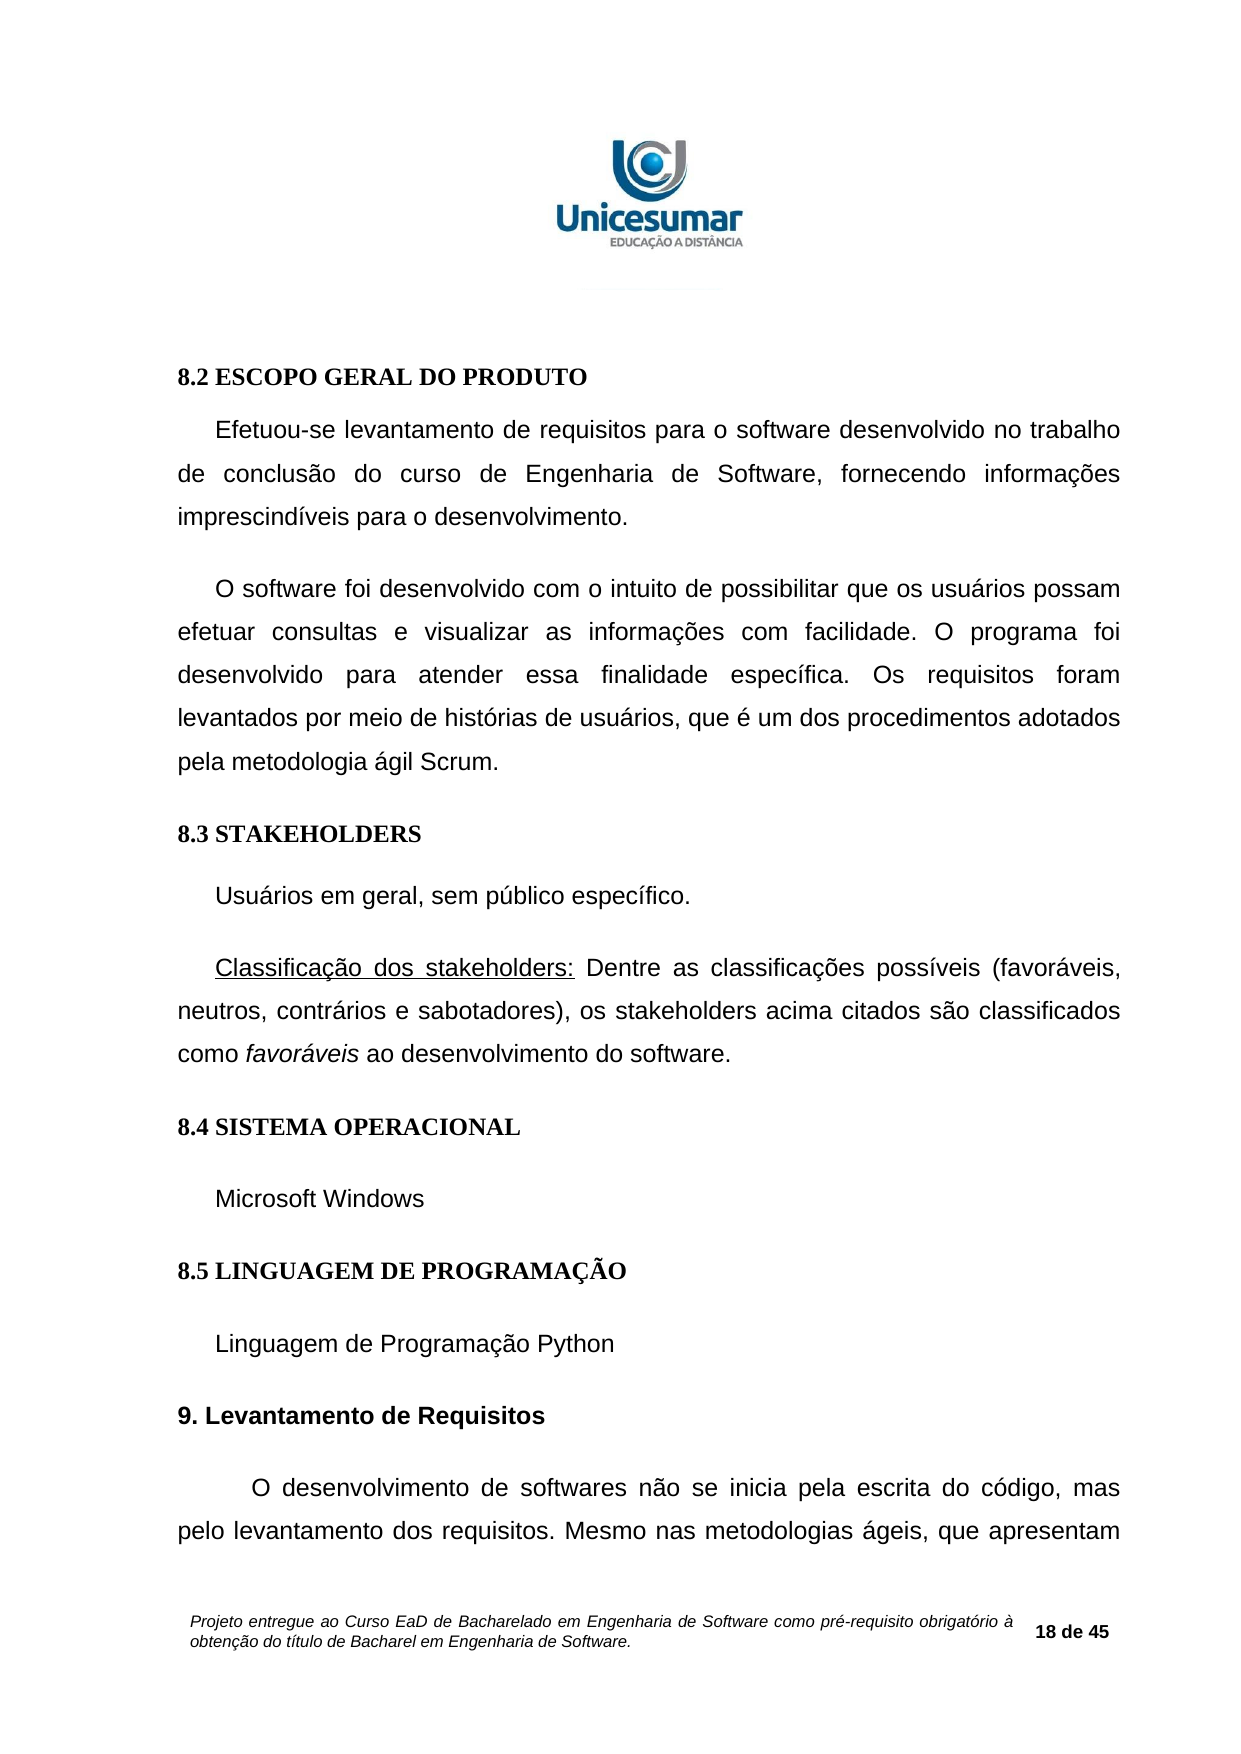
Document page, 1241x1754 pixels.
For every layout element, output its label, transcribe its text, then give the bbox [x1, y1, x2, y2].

list SISTEMA OPERACIONAL [177, 1112, 1122, 1141]
text O software foi desenvolvido com o intuito de possibilitar que os usuários possam efetuar consultas e visualizar as informações com facilidade. O programa foi desenvolvido para atender essa finalidade específica. Os requisitos foram levantados por meio de histórias de usuários, que é um dos procedimentos adotados pela metodologia ágil Scrum. [177, 574, 1122, 775]
list STAKEHOLDERS [177, 819, 1122, 847]
list ESCOPO GERAL DO PRODUTO [177, 362, 1122, 391]
text 9. Levantamento de Requisitos [177, 1401, 1122, 1430]
text Efetuou-se levantamento de requisitos para o software desenvolvido no trabalho de conclusão do curso de Engenharia de Software, fornecendo informações imprescindíveis para o desenvolvimento. [177, 415, 1122, 530]
text Classificação dos stakeholders: Dentre as classificações possíveis (favoráveis, neutros, contrários e sabotadores), os stakeholders acima citados são classificados como favoráveis ao desenvolvimento do software. [177, 953, 1122, 1068]
picture [528, 73, 771, 290]
text Microsoft Windows [177, 1184, 1122, 1213]
list LINGUAGEM DE PROGRAMAÇÃO [177, 1256, 1122, 1285]
text Linguagem de Programação Python [177, 1329, 1122, 1357]
text Usuários em geral, sem público específico. [177, 881, 1122, 910]
